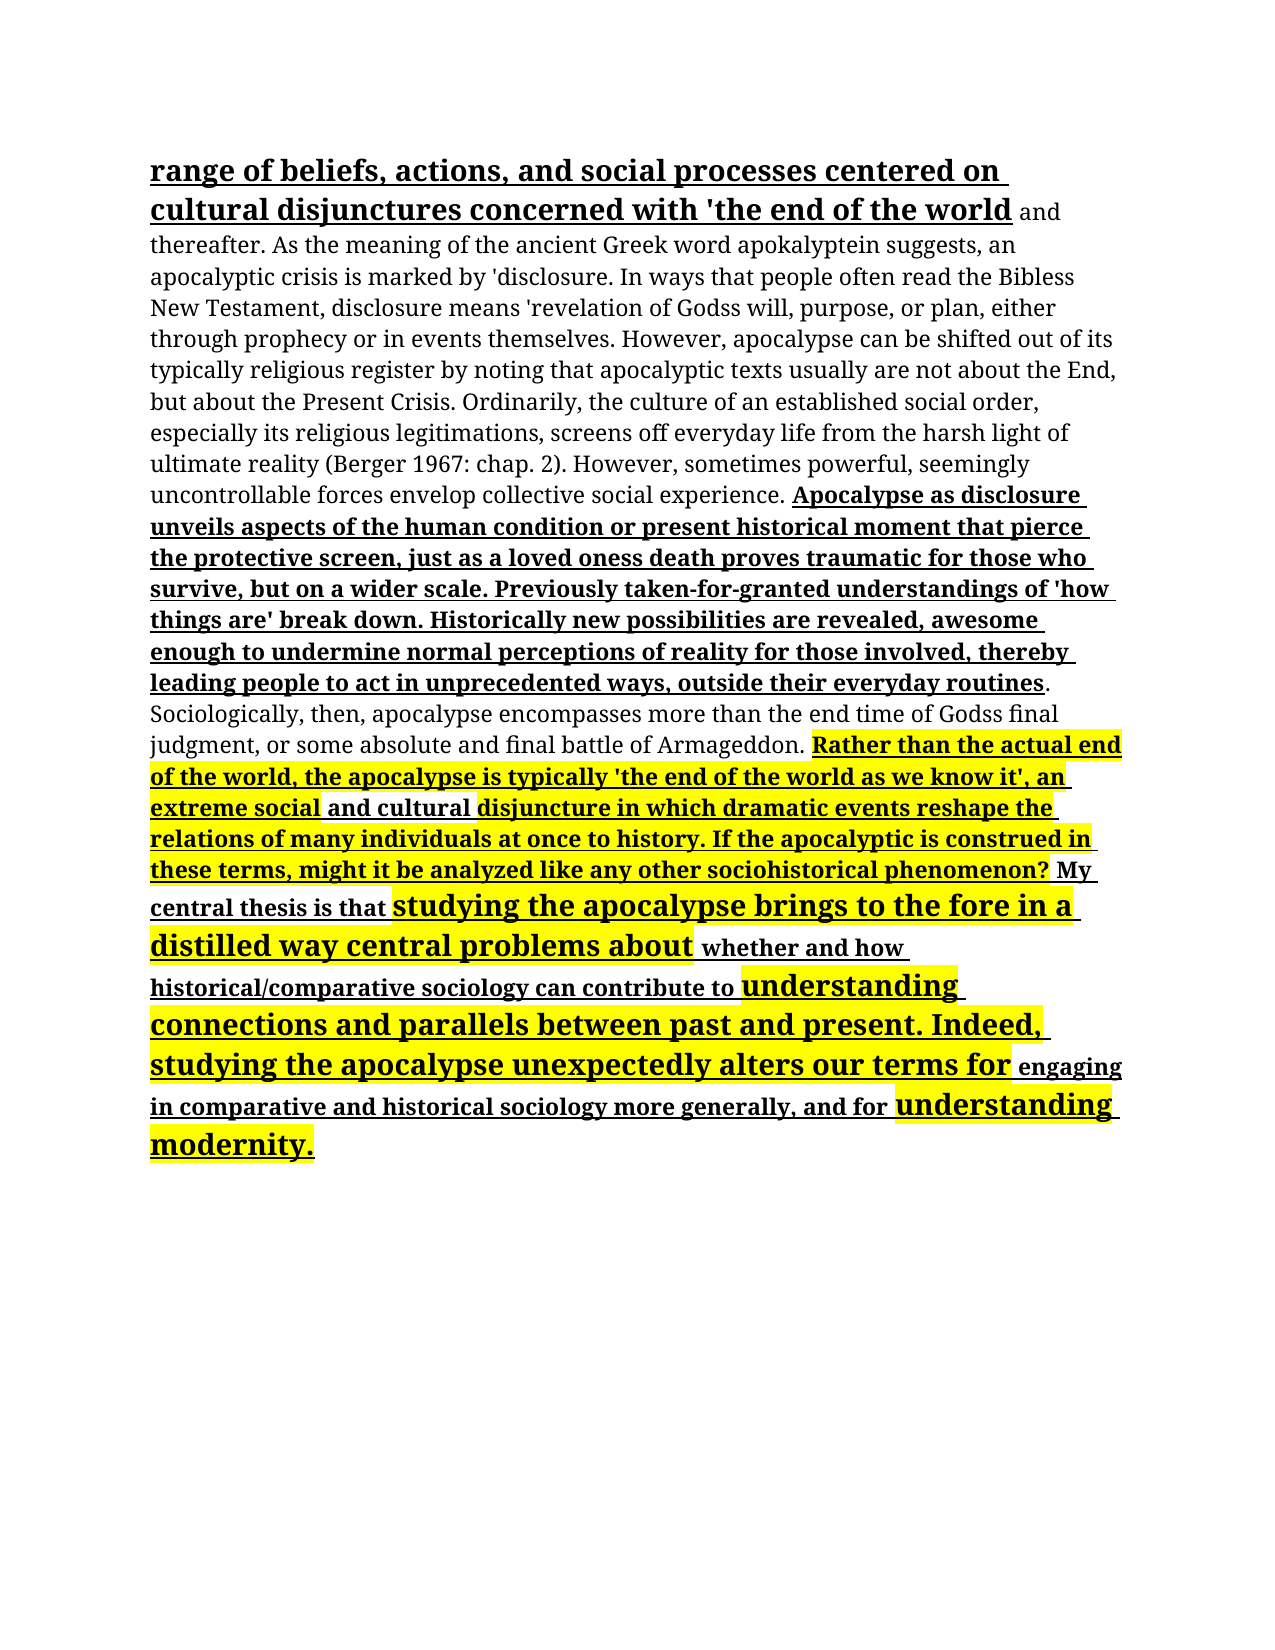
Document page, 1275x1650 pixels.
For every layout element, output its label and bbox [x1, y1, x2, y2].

text [150, 150, 1125, 1163]
